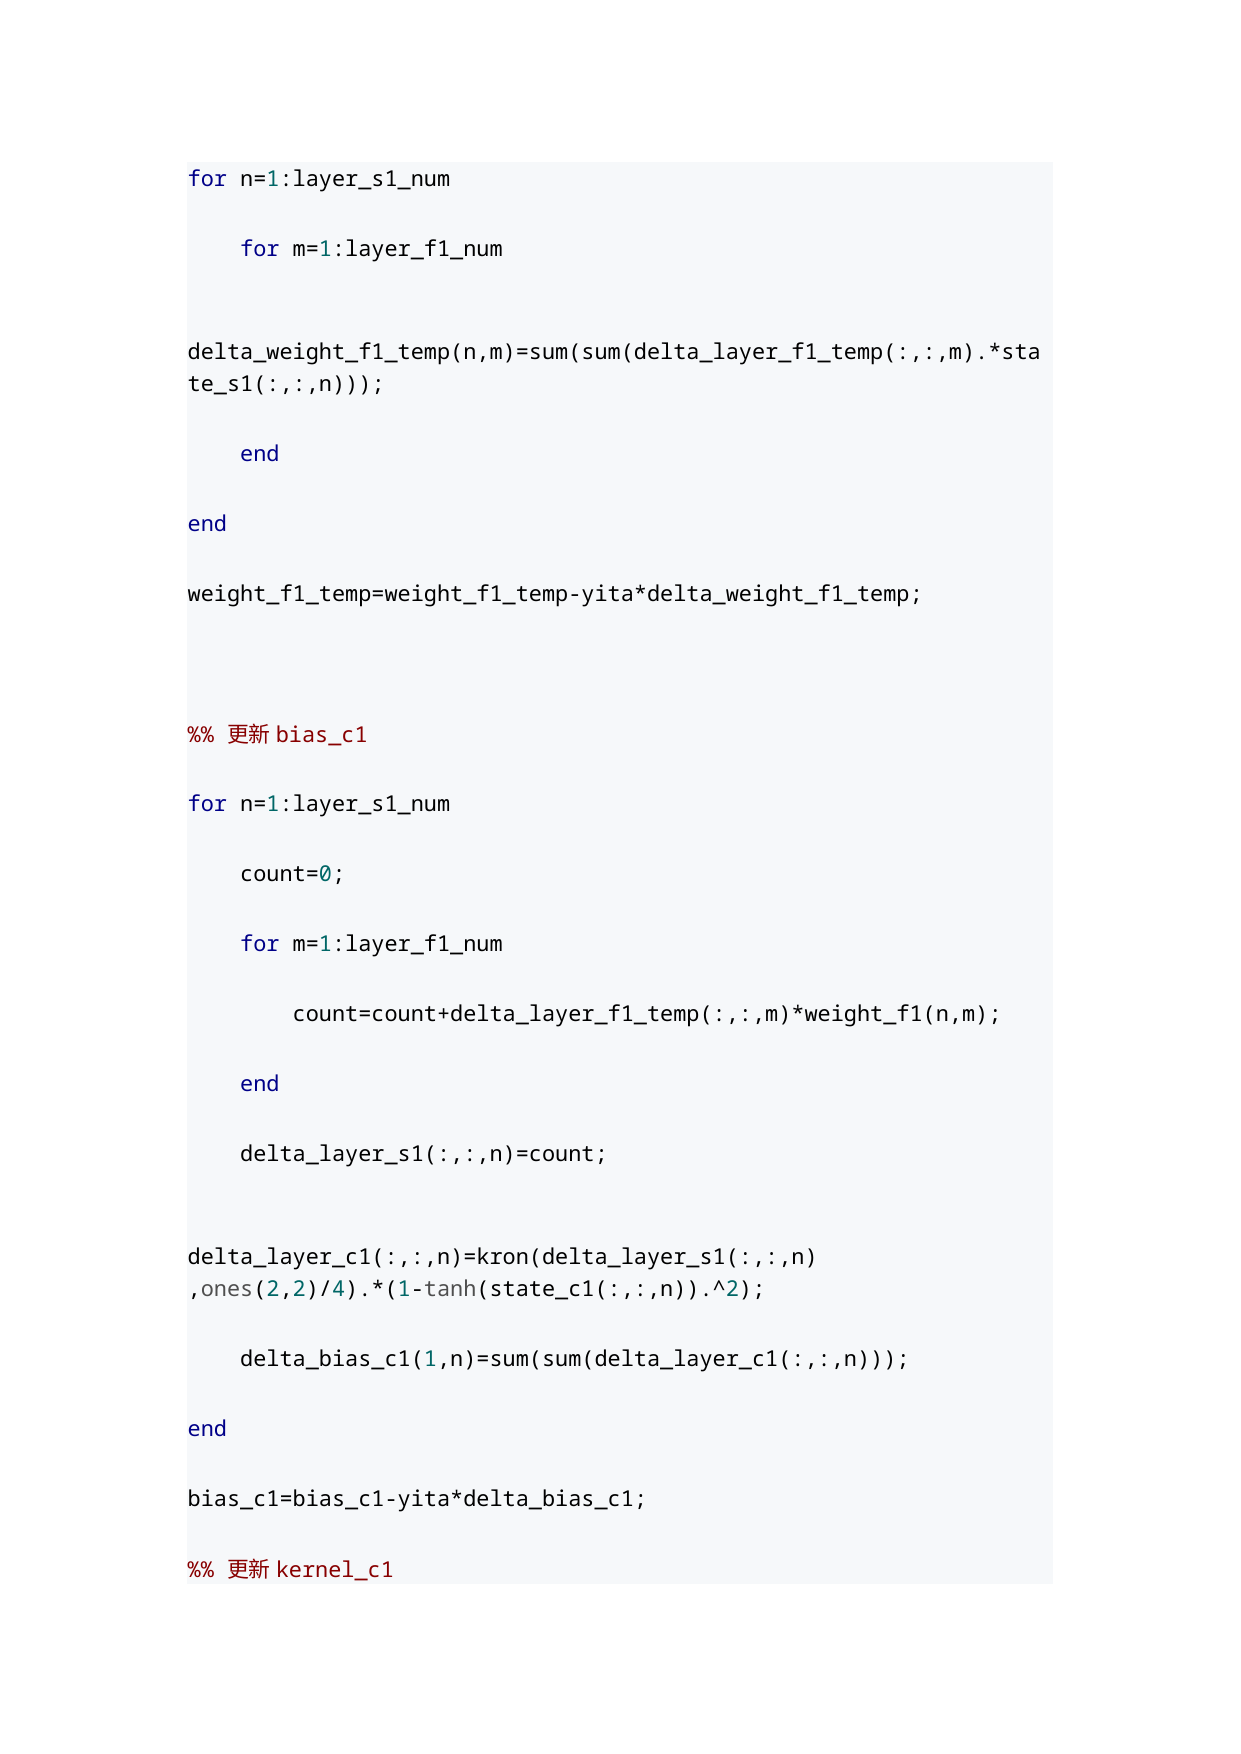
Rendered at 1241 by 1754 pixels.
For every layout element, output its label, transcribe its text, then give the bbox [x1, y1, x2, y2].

text count=0; [187, 857, 1053, 889]
text end [187, 1412, 1053, 1444]
text %% 更新 kernel_c1 [276, 1552, 1053, 1584]
text bias_c1=bias_c1-yita*delta_bias_c1; [187, 1482, 1053, 1514]
text end [187, 437, 1053, 469]
text for n=1:layer_s1_num [187, 162, 1053, 194]
text delta_bias_c1(1,n)=sum(sum(delta_layer_c1(:,:,n))); [187, 1342, 1053, 1374]
text delta_layer_c1(:,:,n)=kron(delta_layer_s1(:,:,n),ones(2,2)/4).*(1-tanh(state_c1(:,:,n)).^2); [187, 1207, 1053, 1304]
text end [187, 1067, 1053, 1099]
text for m=1:layer_f1_num [187, 927, 1053, 959]
text count=count+delta_layer_f1_temp(:,:,m)*weight_f1(n,m); [187, 997, 1053, 1029]
text for m=1:layer_f1_num [187, 232, 1053, 264]
text delta_layer_s1(:,:,n)=count; [187, 1137, 1053, 1169]
text for n=1:layer_s1_num [187, 787, 1053, 819]
text end [187, 507, 1053, 539]
text delta_weight_f1_temp(n,m)=sum(sum(delta_layer_f1_temp(:,:,m).*state_s1(:,:,n))); [187, 302, 1053, 399]
text %% 更新 bias_c1 [276, 717, 1053, 749]
text weight_f1_temp=weight_f1_temp-yita*delta_weight_f1_temp; [187, 577, 1053, 609]
